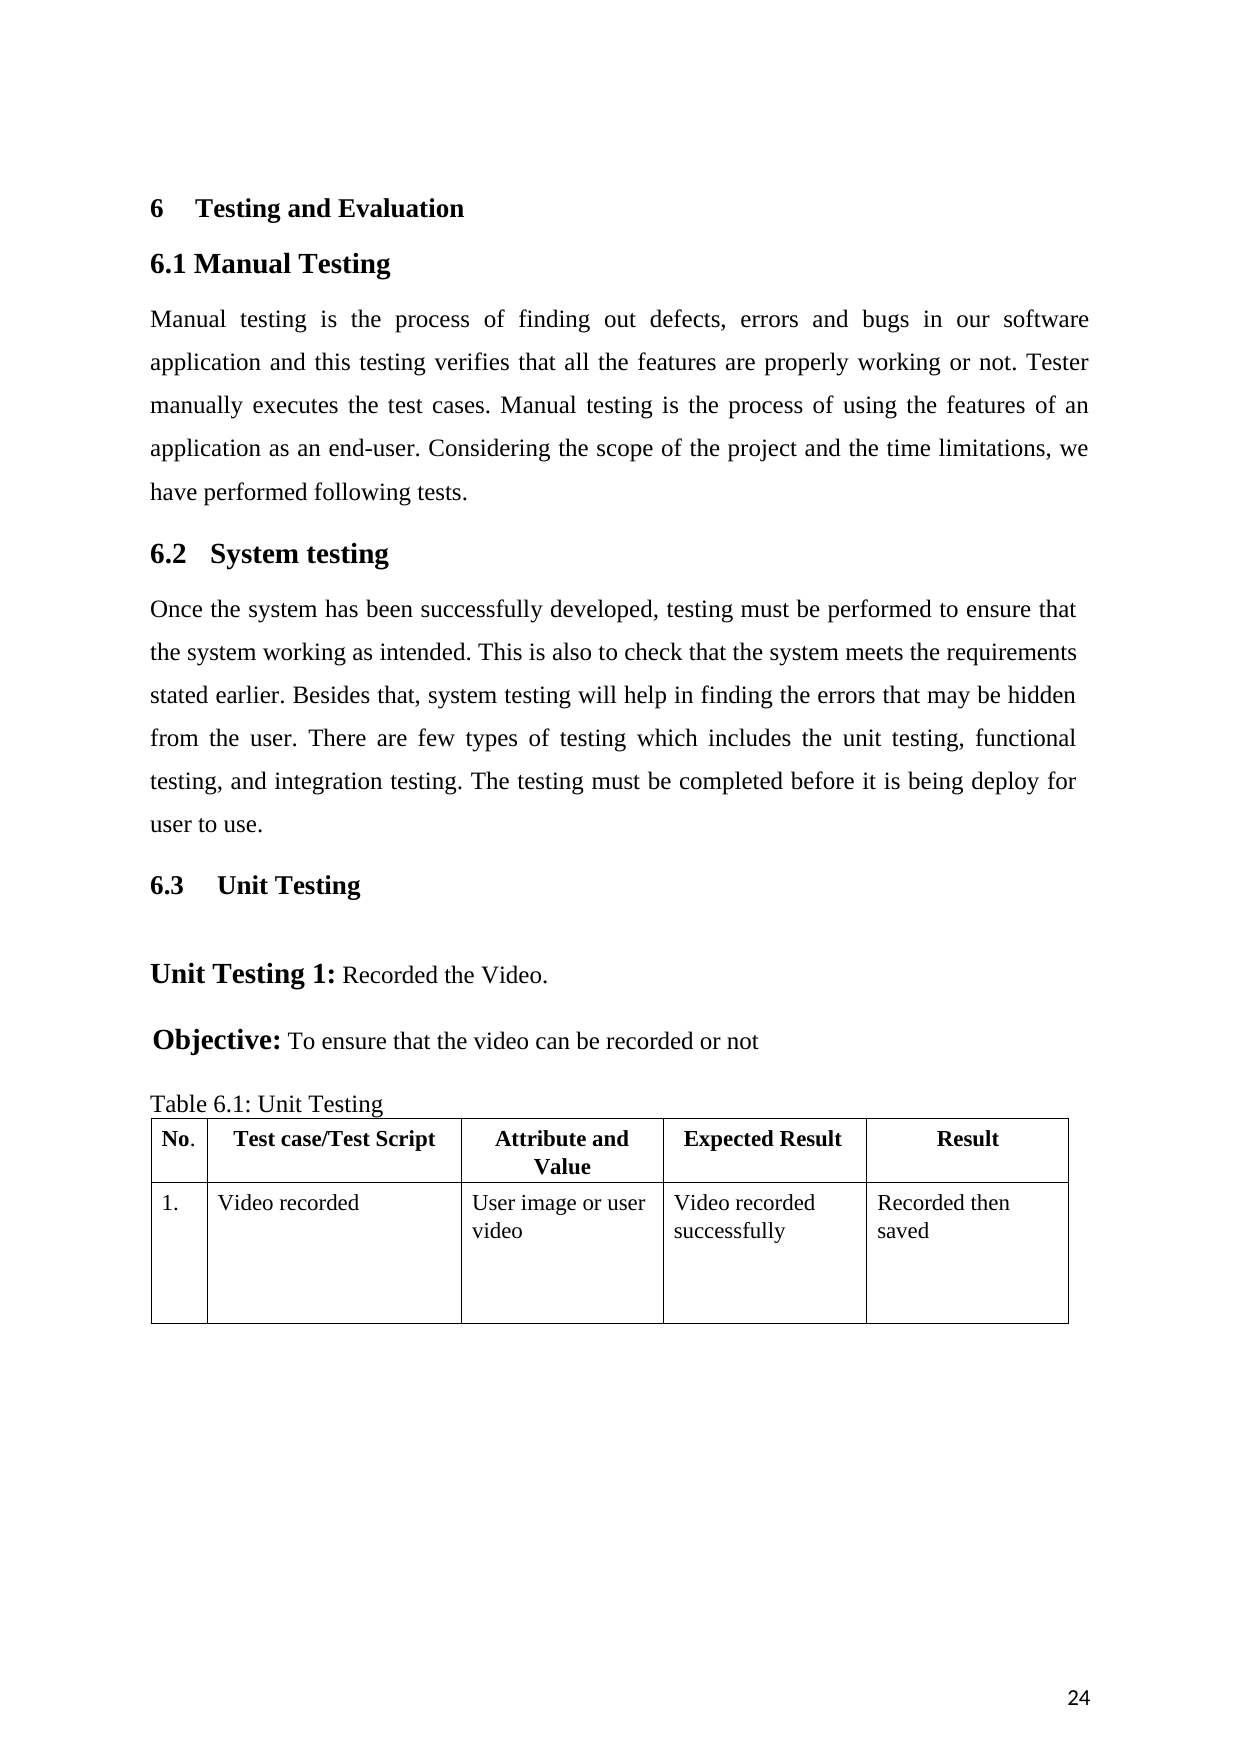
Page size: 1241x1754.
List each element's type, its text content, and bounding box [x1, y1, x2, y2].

table_header No. [152, 1119, 207, 1182]
table_cell User image or user video [462, 1183, 663, 1323]
table_header Result [867, 1119, 1068, 1182]
table_header Test case/Test Script [208, 1119, 461, 1182]
table_cell Video recorded [208, 1183, 461, 1323]
table_header Expected Result [664, 1119, 866, 1182]
text Table 6.1: Unit Testing [150, 1089, 1079, 1118]
text Once the system has been successfully developed, testing must be performed to ensure that the system working as intended. This is also to check that the system meets the requirements stated earlier. Besides that, system testing will help in finding the errors that may be hidden from the user. There are few types of testing which includes the unit testing, functional testing, and integration testing. The testing must be completed before it is being deploy for user to use. [150, 594, 1078, 838]
table_cell 1. [152, 1183, 207, 1323]
subtitle System testing [150, 536, 1090, 570]
table_header Attribute and Value [462, 1119, 663, 1182]
text 6.1 Manual Testing [150, 247, 1090, 280]
text Unit Testing 1: Recorded the Video. [150, 956, 1090, 989]
text Objective: To ensure that the video can be recorded or not [141, 1022, 1090, 1056]
subtitle Testing and Evaluation [150, 192, 1090, 223]
text Manual testing is the process of finding out defects, errors and bugs in our software application and this testing verifies that all the features are properly working or not. Tester manually executes the test cases. Manual testing is the process of using the features of an application as an end-user. Considering the scope of the project and the time limitations, we have performed following tests. [150, 304, 1090, 505]
table_cell Video recorded successfully [664, 1183, 866, 1323]
table_cell Recorded then saved [867, 1183, 1068, 1323]
subtitle Unit Testing [150, 869, 1090, 900]
